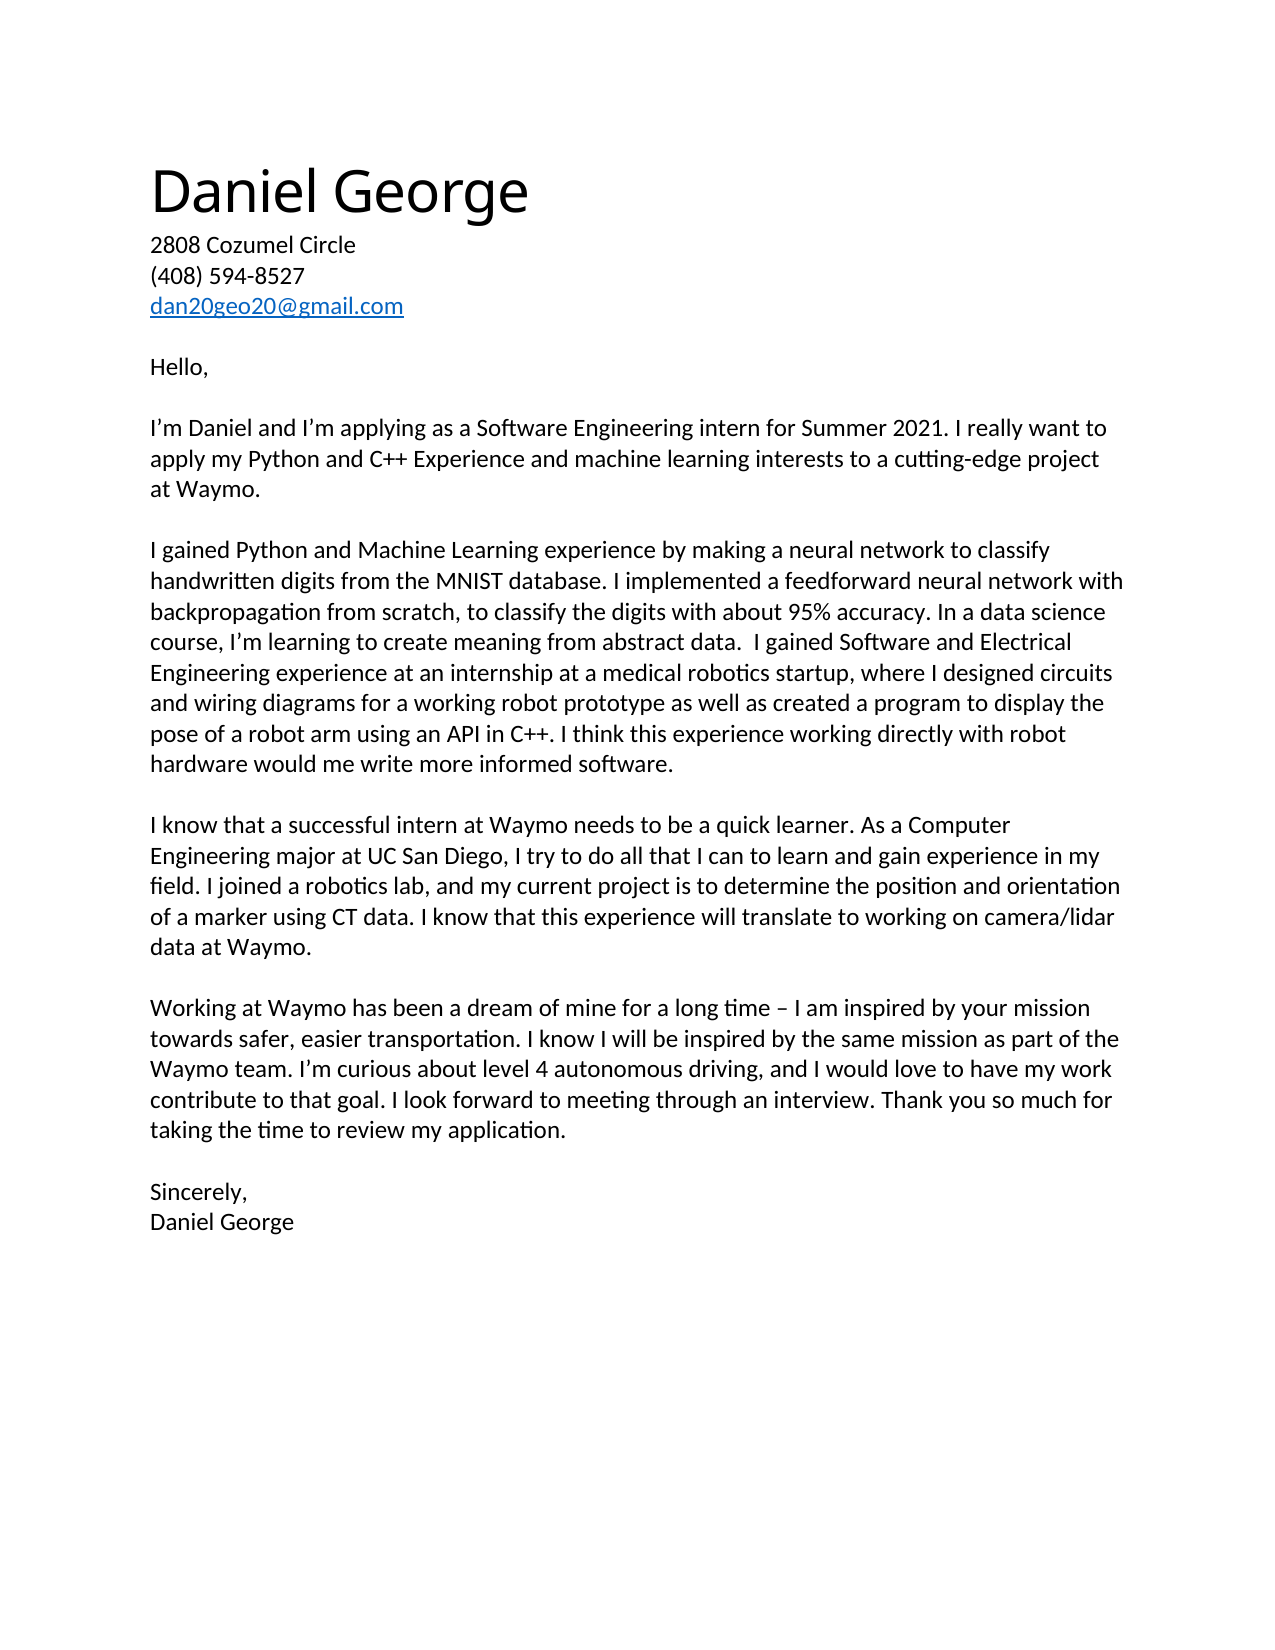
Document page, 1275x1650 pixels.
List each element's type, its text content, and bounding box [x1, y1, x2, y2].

text Sincerely, [150, 1176, 1125, 1206]
title Daniel George [150, 150, 1125, 229]
text I gained Python and Machine Learning experience by making a neural network to classify handwritten digits from the MNIST database. I implemented a feedforward neural network with backpropagation from scratch, to classify the digits with about 95% accuracy. In a data science course, I’m learning to create meaning from abstract data. I gained Software and Electrical Engineering experience at an internship at a medical robotics startup, where I designed circuits and wiring diagrams for a working robot prototype as well as created a program to display the pose of a robot arm using an API in C++. I think this experience working directly with robot hardware would me write more informed software. [150, 535, 1125, 779]
text dan20geo20@gmail.com [150, 291, 1125, 321]
text I’m Daniel and I’m applying as a Software Engineering intern for Summer 2021. I really want to apply my Python and C++ Experience and machine learning interests to a cutting-edge project at Waymo. [150, 413, 1125, 504]
text I know that a successful intern at Waymo needs to be a quick learner. As a Computer Engineering major at UC San Diego, I try to do all that I can to learn and gain experience in my field. I joined a robotics lab, and my current project is to determine the position and orientation of a marker using CT data. I know that this experience will translate to working on camera/lidar data at Waymo. [150, 809, 1125, 962]
text 2808 Cozumel Circle [150, 229, 1125, 260]
text Daniel George [150, 1206, 1125, 1237]
text Hello, [150, 352, 1125, 382]
text Working at Waymo has been a dream of mine for a long time – I am inspired by your mission towards safer, easier transportation. I know I will be inspired by the same mission as part of the Waymo team. I’m curious about level 4 autonomous driving, and I would love to have my work contribute to that goal. I look forward to meeting through an interview. Thank you so much for taking the time to review my application. [150, 992, 1125, 1145]
text (408) 594-8527 [150, 260, 1125, 291]
